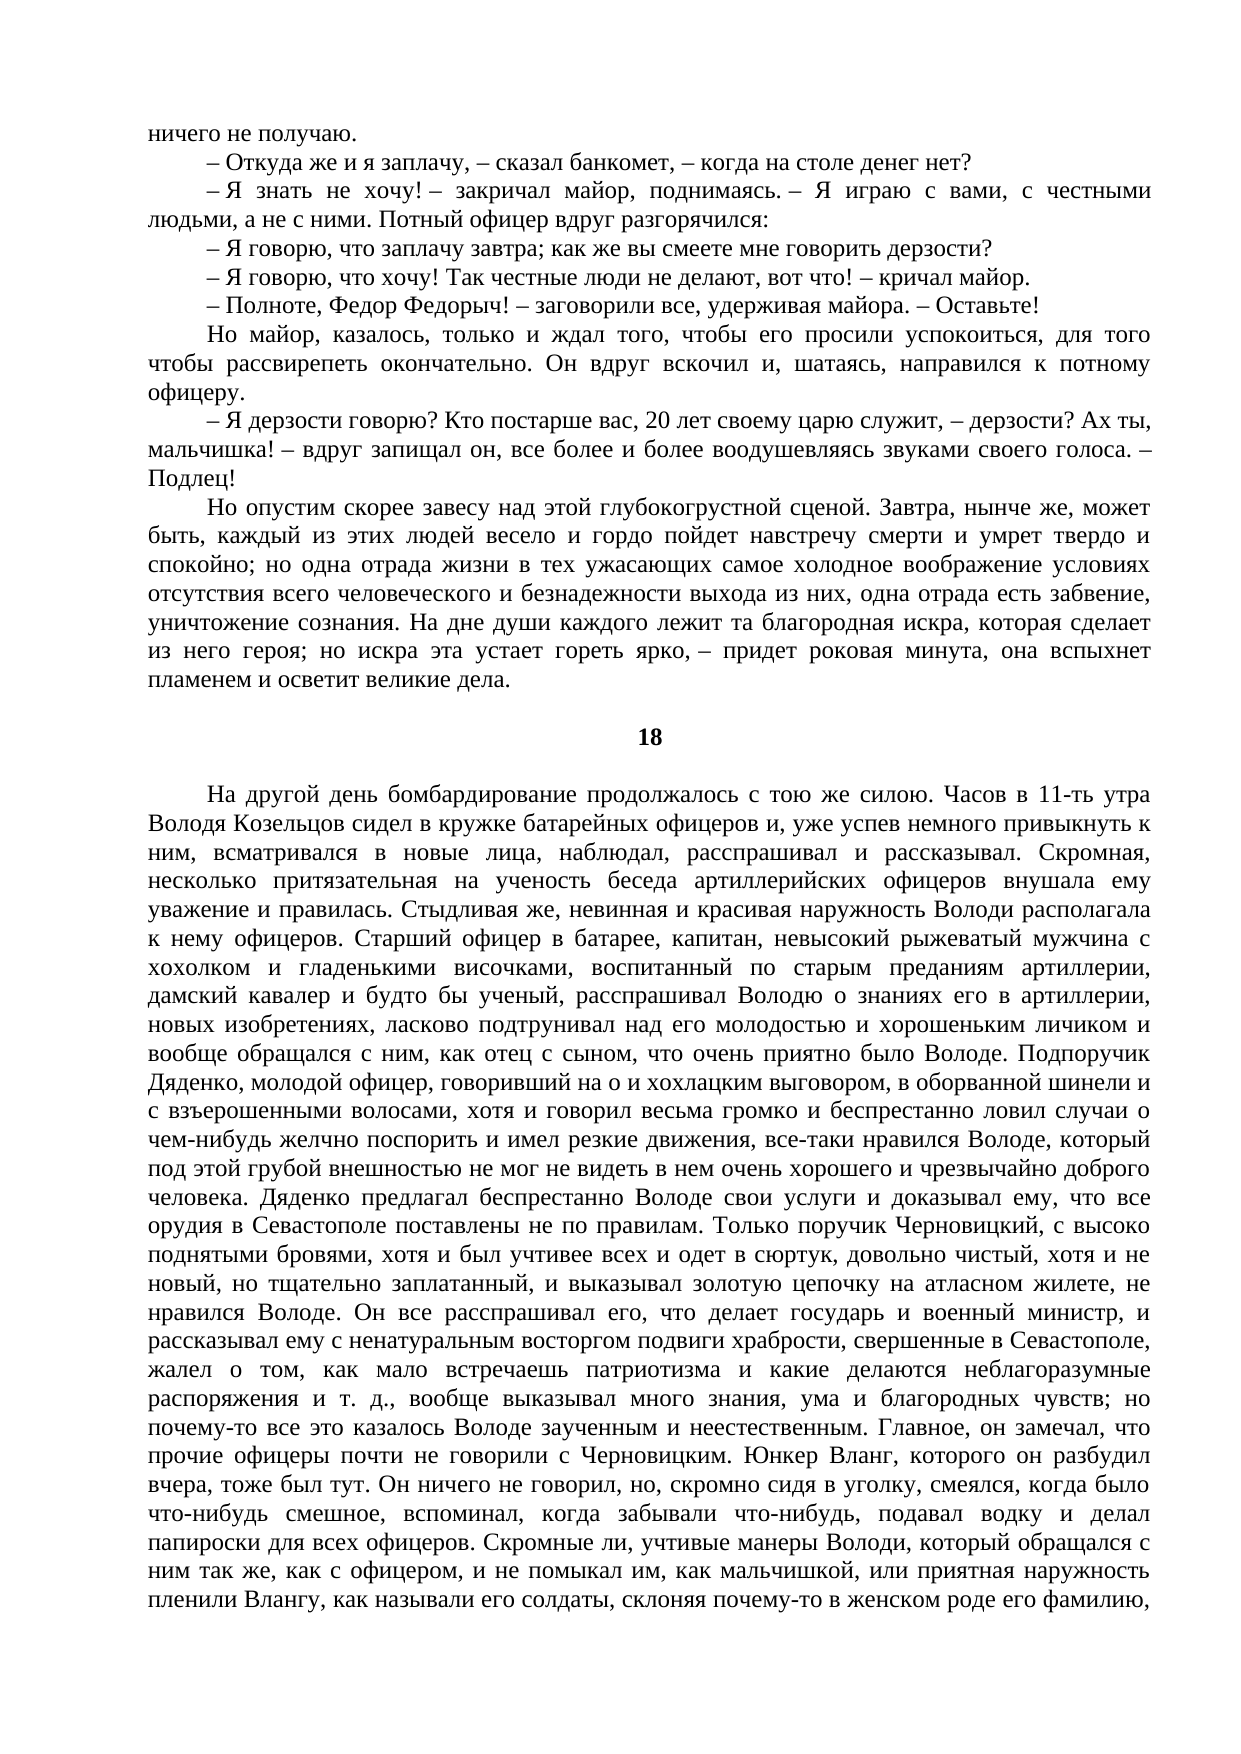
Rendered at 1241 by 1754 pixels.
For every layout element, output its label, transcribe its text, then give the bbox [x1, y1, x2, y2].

text – Откуда же и я заплачу, – сказал банкомет, – когда на столе денег нет? [148, 147, 1152, 176]
text – Полноте, Федор Федорыч! – заговорили все, удерживая майора. – Оставьте! [148, 291, 1152, 319]
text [148, 779, 1152, 1613]
subtitle 18 [148, 722, 1152, 751]
text Но майор, казалось, только и ждал того, чтобы его просили успокоиться, для того чтобы рассвирепеть окончательно. Он вдруг вскочил и, шатаясь, направился к потному офицеру. [148, 319, 1152, 406]
text Но опустим скорее завесу над этой глубокогрустной сценой. Завтра, нынче же, может быть, каждый из этих людей весело и гордо пойдет навстречу смерти и умрет твердо и спокойно; но одна отрада жизни в тех ужасающих самое холодное воображение условиях отсутствия всего человеческого и безнадежности выхода из них, одна отрада есть забвение, уничтожение сознания. На дне души каждого лежит та благородная искра, которая сделает из него героя; но искра эта устает гореть ярко, – придет роковая минута, она вспыхнет пламенем и осветит великие дела. [148, 492, 1152, 693]
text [148, 118, 1152, 147]
text – Я говорю, что хочу! Так честные люди не делают, вот что! – кричал майор. [148, 262, 1152, 291]
text – Я говорю, что заплачу завтра; как же вы смеете мне говорить дерзости? [148, 233, 1152, 262]
text – Я дерзости говорю? Кто постарше вас, 20 лет своему царю служит, – дерзости? Ах ты, мальчишка! – вдруг запищал он, все более и более воодушевляясь звуками своего голоса. – Подлец! [148, 406, 1152, 492]
text – Я знать не хочу! – закричал майор, поднимаясь. – Я играю с вами, с честными людьми, а не с ними. Потный офицер вдруг разгорячился: [148, 176, 1152, 233]
